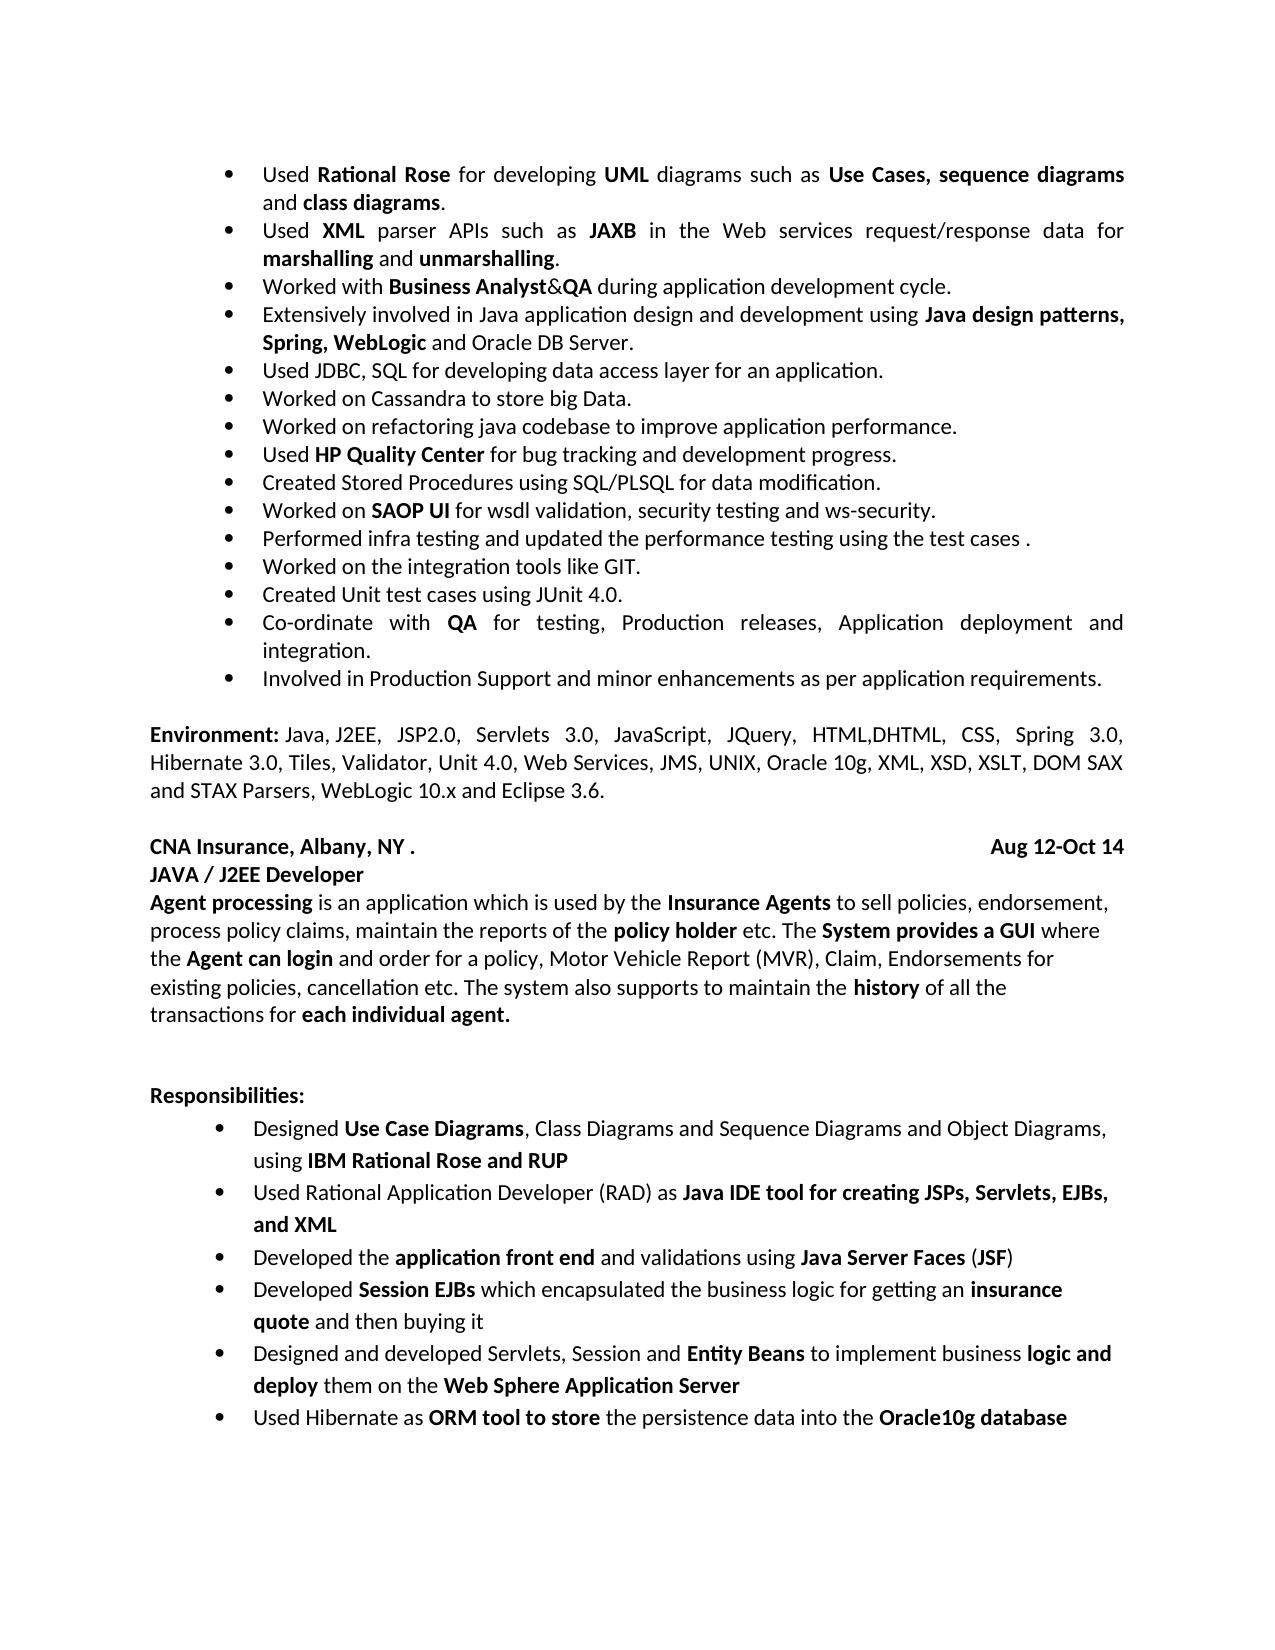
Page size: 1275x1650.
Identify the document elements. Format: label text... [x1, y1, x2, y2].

list Used Rational Rose for developing UML diagrams such as Use Cases, sequence diagrams and class diagrams. [225, 160, 1125, 216]
text Environment: Java, J2EE, JSP2.0, Servlets 3.0, JavaScript, JQuery, HTML,DHTML, CSS, Spring 3.0, Hibernate 3.0, Tiles, Validator, Unit 4.0, Web Services, JMS, UNIX, Oracle 10g, XML, XSD, XSLT, DOM SAX and STAX Parsers, WebLogic 10.x and Eclipse 3.6. [150, 720, 1125, 804]
list Used JDBC, SQL for developing data access layer for an application. [225, 356, 1125, 384]
list Co-ordinate with QA for testing, Production releases, Application deployment and integration. [225, 608, 1125, 664]
list Developed Session EJBs which encapsulated the business logic for getting an insurance quote and then buying it [216, 1275, 1122, 1335]
list Developed the application front end and validations using Java Server Faces (JSF) [216, 1243, 1122, 1271]
list Worked on Cassandra to store big Data. [225, 384, 1125, 412]
list Designed and developed Servlets, Session and Entity Beans to implement business logic and deploy them on the Web Sphere Application Server [216, 1339, 1122, 1399]
list Involved in Production Support and minor enhancements as per application requirements. [225, 664, 1125, 692]
list Used HP Quality Center for bug tracking and development progress. [225, 440, 1125, 468]
list Designed Use Case Diagrams, Class Diagrams and Sequence Diagrams and Object Diagrams, using IBM Rational Rose and RUP [216, 1114, 1122, 1174]
list Used Rational Application Developer (RAD) as Java IDE tool for creating JSPs, Servlets, EJBs, and XML [216, 1178, 1122, 1238]
list Worked on SAOP UI for wsdl validation, security testing and ws-security. [225, 496, 1125, 524]
list Created Unit test cases using JUnit 4.0. [225, 580, 1125, 608]
list Created Stored Procedures using SQL/PLSQL for data modification. [225, 468, 1125, 496]
list Performed infra testing and updated the performance testing using the test cases . [225, 524, 1125, 552]
text Responsibilities: [150, 1082, 1125, 1110]
text CNA Insurance, Albany, NY . Aug 12-Oct 14 [150, 832, 1125, 861]
list Used Hibernate as ORM tool to store the persistence data into the Oracle10g database [216, 1403, 1122, 1432]
list Used XML parser APIs such as JAXB in the Web services request/response data for marshalling and unmarshalling. [225, 216, 1125, 272]
list Worked on the integration tools like GIT. [225, 552, 1125, 580]
list Extensively involved in Java application design and development using Java design patterns, Spring, WebLogic and Oracle DB Server. [225, 300, 1125, 356]
text Agent processing is an application which is used by the Insurance Agents to sell policies, endorsement, process policy claims, maintain the reports of the policy holder etc. The System provides a GUI where the Agent can login and order for a policy, Motor Vehicle Report (MVR), Claim, Endorsements for existing policies, cancellation etc. The system also supports to maintain the history of all the transactions for each individual agent. [150, 888, 1125, 1029]
list Worked with Business Analyst&QA during application development cycle. [225, 272, 1125, 300]
text JAVA / J2EE Developer [150, 861, 1125, 888]
list Worked on refactoring java codebase to improve application performance. [225, 412, 1125, 440]
